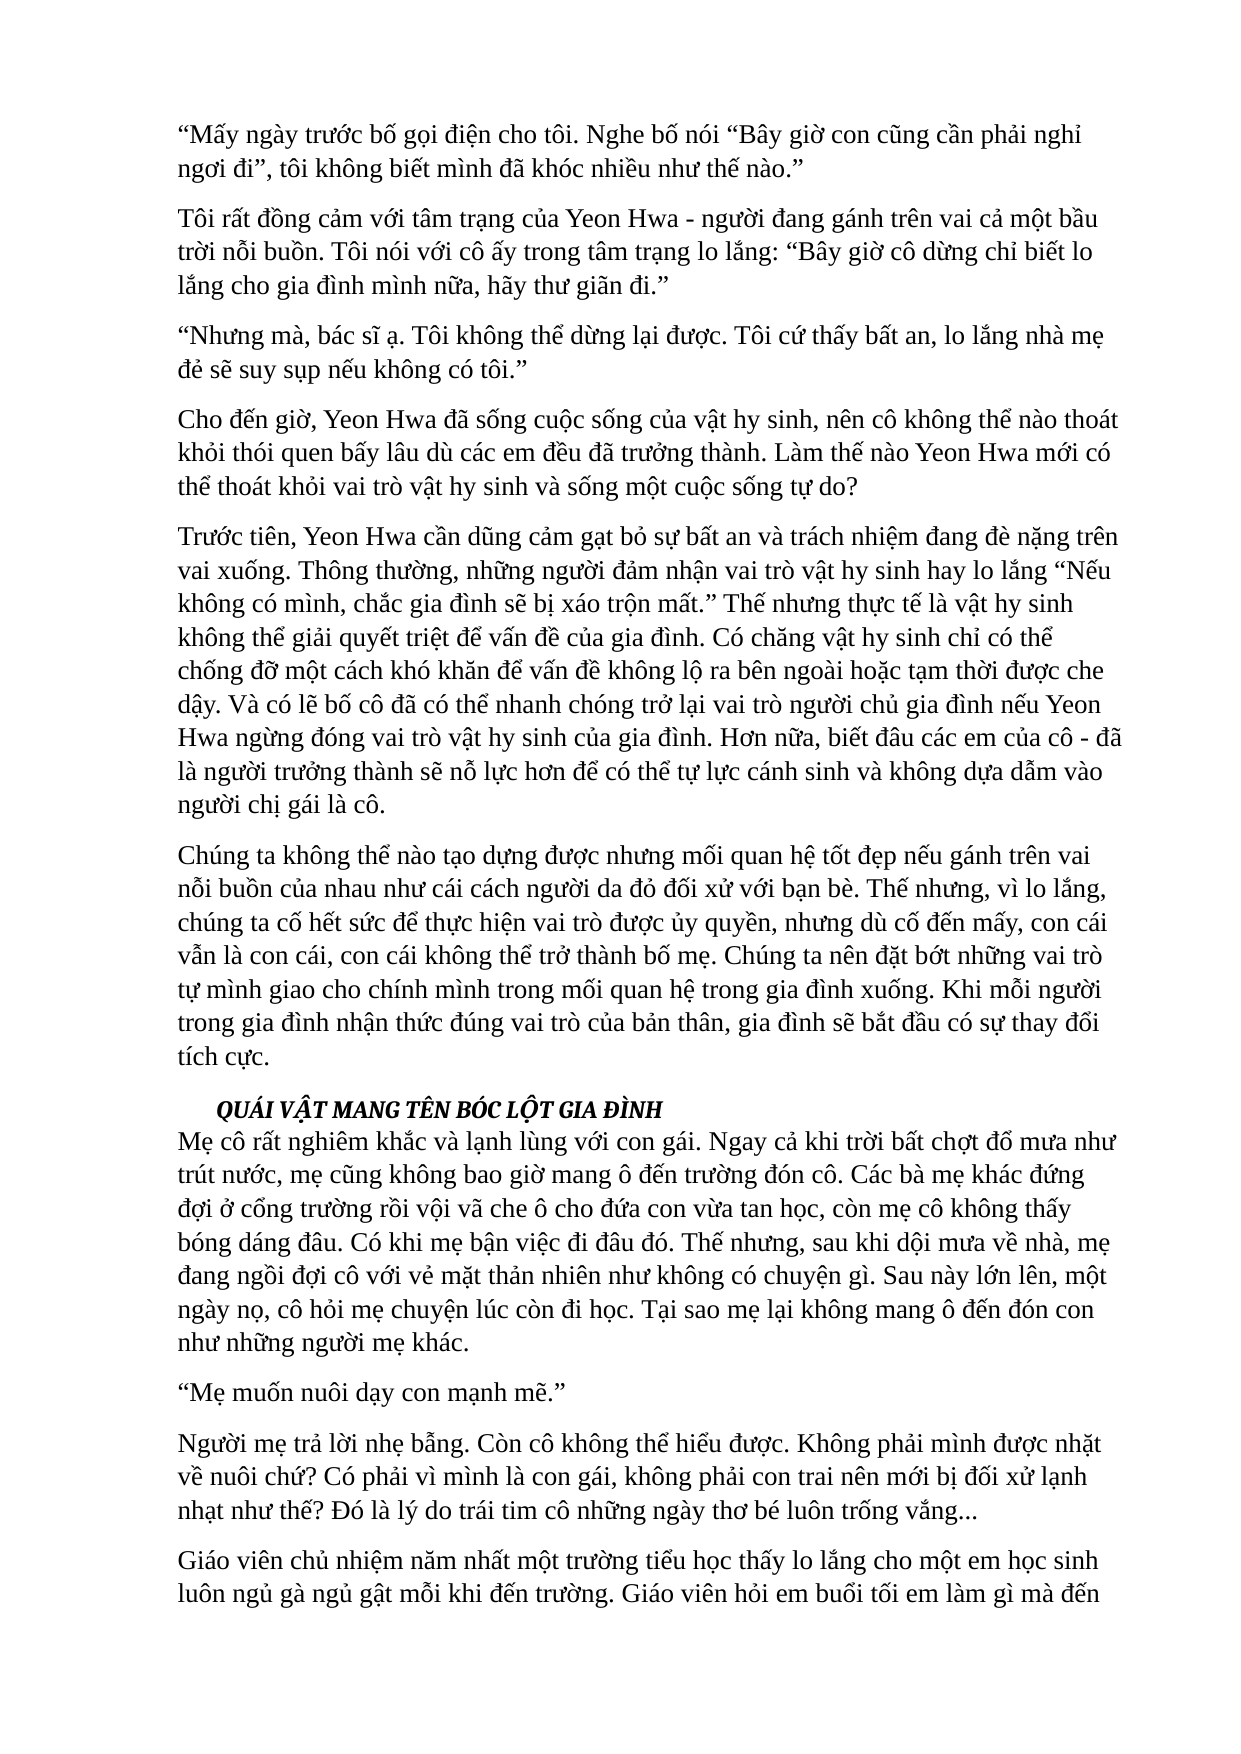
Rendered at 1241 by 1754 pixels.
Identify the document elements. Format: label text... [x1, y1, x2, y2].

text “Mẹ muốn nuôi dạy con mạnh mẽ.” [177, 1377, 1122, 1408]
text Người mẹ trả lời nhẹ bẫng. Còn cô không thể hiểu được. Không phải mình được nhặt về nuôi chứ? Có phải vì mình là con gái, không phải con trai nên mới bị đối xử lạnh nhạt như thế? Đó là lý do trái tim cô những ngày thơ bé luôn trống vắng... [177, 1427, 1122, 1525]
text Chúng ta không thể nào tạo dựng được nhưng mối quan hệ tốt đẹp nếu gánh trên vai nỗi buồn của nhau như cái cách người da đỏ đối xử với bạn bè. Thế nhưng, vì lo lắng, chúng ta cố hết sức để thực hiện vai trò được ủy quyền, nhưng dù cố đến mấy, con cái vẫn là con cái, con cái không thể trở thành bố mẹ. Chúng ta nên đặt bớt những vai trò tự mình giao cho chính mình trong mối quan hệ trong gia đình xuống. Khi mỗi người trong gia đình nhận thức đúng vai trò của bản thân, gia đình sẽ bắt đầu có sự thay đổi tích cực. [177, 839, 1122, 1071]
text “Mấy ngày trước bố gọi điện cho tôi. Nghe bố nói “Bây giờ con cũng cần phải nghỉ ngơi đi”, tôi không biết mình đã khóc nhiều như thế nào.” [177, 118, 1122, 183]
text Cho đến giờ, Yeon Hwa đã sống cuộc sống của vật hy sinh, nên cô không thể nào thoát khỏi thói quen bấy lâu dù các em đều đã trưởng thành. Làm thế nào Yeon Hwa mới có thể thoát khỏi vai trò vật hy sinh và sống một cuộc sống tự do? [177, 403, 1122, 501]
text Mẹ cô rất nghiêm khắc và lạnh lùng với con gái. Ngay cả khi trời bất chợt đổ mưa như trút nước, mẹ cũng không bao giờ mang ô đến trường đón cô. Các bà mẹ khác đứng đợi ở cổng trường rồi vội vã che ô cho đứa con vừa tan học, còn mẹ cô không thấy bóng dáng đâu. Có khi mẹ bận việc đi đâu đó. Thế nhưng, sau khi dội mưa về nhà, mẹ đang ngồi đợi cô với vẻ mặt thản nhiên như không có chuyện gì. Sau này lớn lên, một ngày nọ, cô hỏi mẹ chuyện lúc còn đi học. Tại sao mẹ lại không mang ô đến đón con như những người mẹ khác. [177, 1125, 1122, 1357]
text QUÁI VẬT MANG TÊN BÓC LỘT GIA ĐÌNH [177, 1090, 1122, 1125]
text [177, 1544, 1122, 1609]
text “Nhưng mà, bác sĩ ạ. Tôi không thể dừng lại được. Tôi cứ thấy bất an, lo lắng nhà mẹ đẻ sẽ suy sụp nếu không có tôi.” [177, 319, 1122, 384]
text Tôi rất đồng cảm với tâm trạng của Yeon Hwa - người đang gánh trên vai cả một bầu trời nỗi buồn. Tôi nói với cô ấy trong tâm trạng lo lắng: “Bây giờ cô dừng chỉ biết lo lắng cho gia đình mình nữa, hãy thư giãn đi.” [177, 202, 1122, 300]
text Trước tiên, Yeon Hwa cần dũng cảm gạt bỏ sự bất an và trách nhiệm đang đè nặng trên vai xuống. Thông thường, những người đảm nhận vai trò vật hy sinh hay lo lắng “Nếu không có mình, chắc gia đình sẽ bị xáo trộn mất.” Thế nhưng thực tế là vật hy sinh không thể giải quyết triệt để vấn đề của gia đình. Có chăng vật hy sinh chỉ có thể chống đỡ một cách khó khăn để vấn đề không lộ ra bên ngoài hoặc tạm thời được che dậy. Và có lẽ bố cô đã có thể nhanh chóng trở lại vai trò người chủ gia đình nếu Yeon Hwa ngừng đóng vai trò vật hy sinh của gia đình. Hơn nữa, biết đâu các em của cô - đã là người trưởng thành sẽ nỗ lực hơn để có thể tự lực cánh sinh và không dựa dẫm vào người chị gái là cô. [177, 520, 1122, 820]
